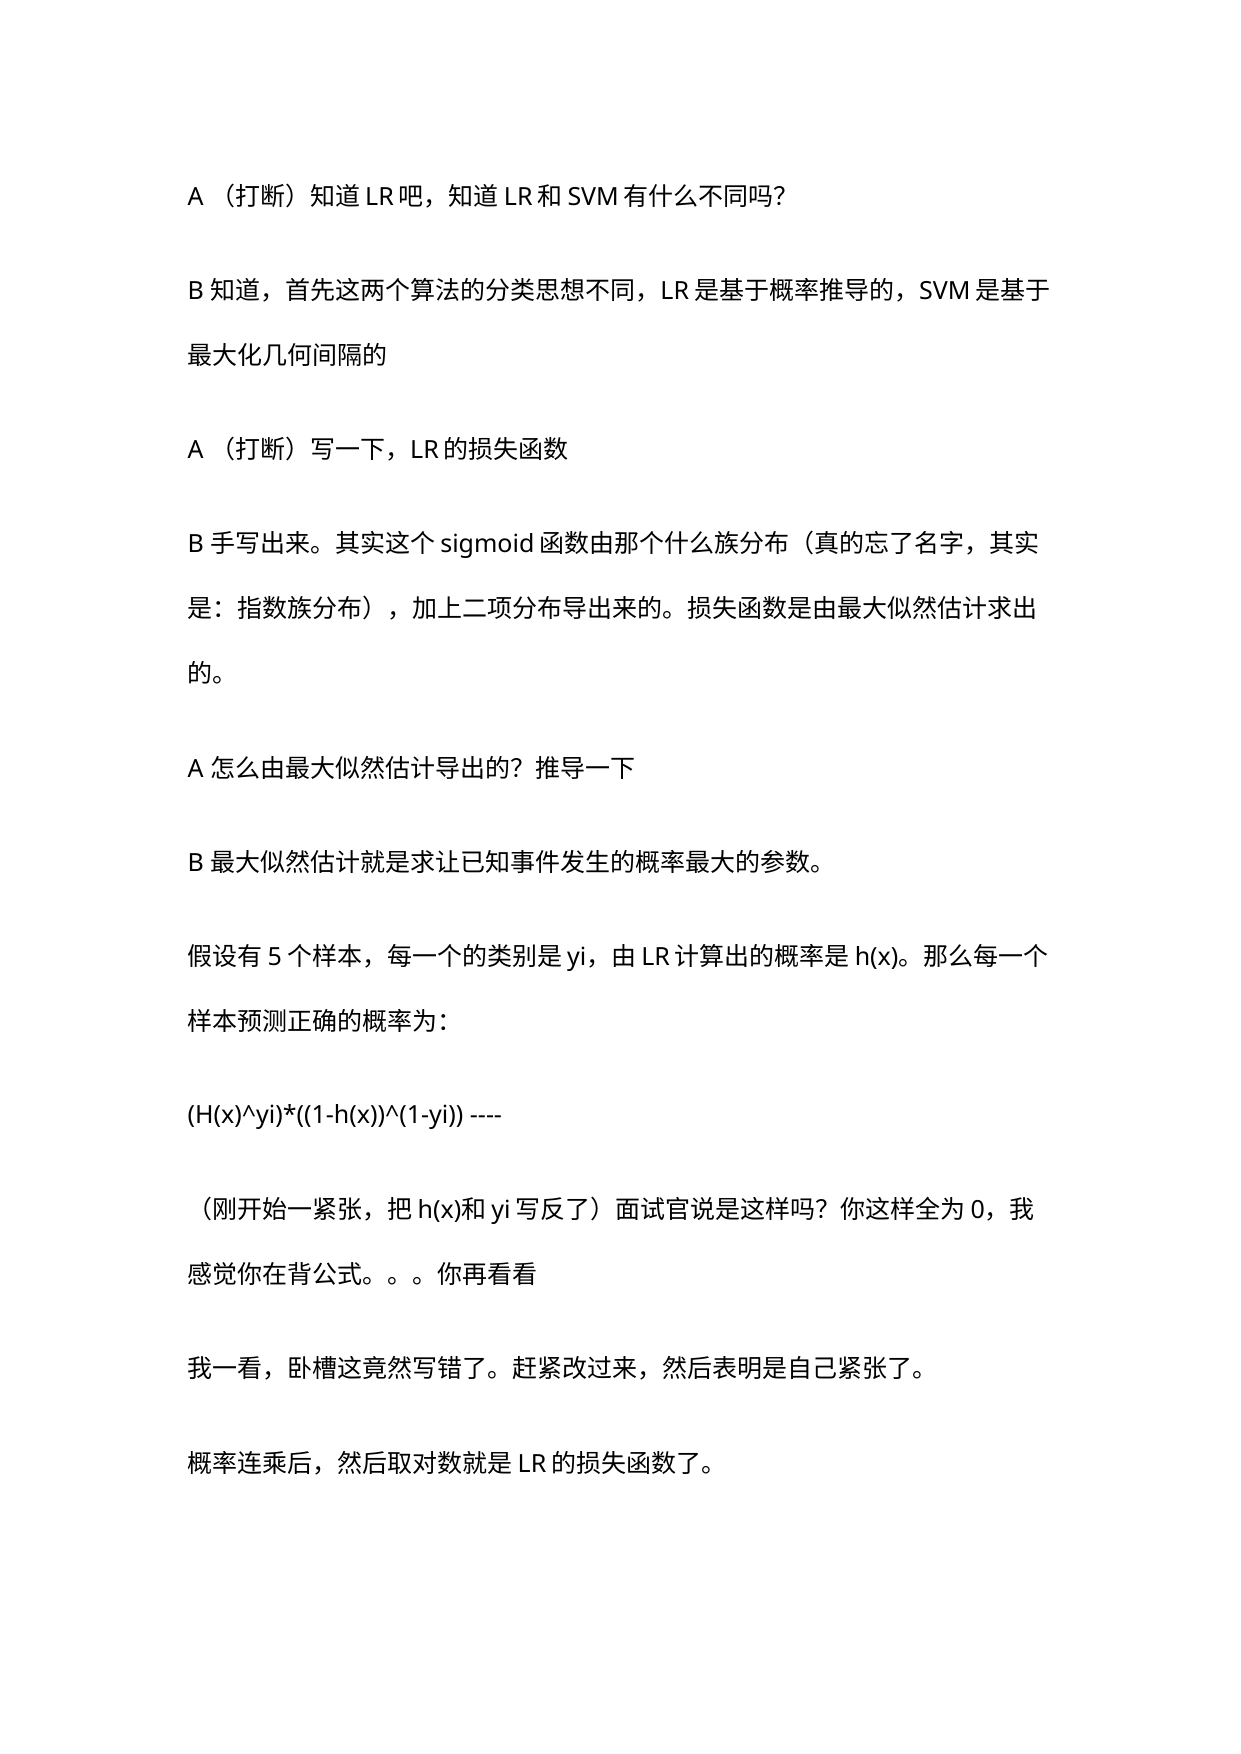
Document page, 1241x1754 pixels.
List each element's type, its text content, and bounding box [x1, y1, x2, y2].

text 概率连乘后，然后取对数就是LR的损失函数了。 [187, 1429, 1053, 1494]
text （刚开始一紧张，把h(x)和yi写反了）面试官说是这样吗？你这样全为0，我感觉你在背公式。。。你再看看 [187, 1175, 1053, 1305]
text B 知道，首先这两个算法的分类思想不同，LR是基于概率推导的，SVM是基于最大化几何间隔的 [187, 256, 1053, 386]
text A 怎么由最大似然估计导出的？推导一下 [187, 734, 1053, 799]
text 假设有5个样本，每一个的类别是yi，由LR计算出的概率是h(x)。那么每一个样本预测正确的概率为： [187, 922, 1053, 1052]
text 我一看，卧槽这竟然写错了。赶紧改过来，然后表明是自己紧张了。 [187, 1334, 1053, 1399]
text B 最大似然估计就是求让已知事件发生的概率最大的参数。 [187, 828, 1053, 893]
text (H(x)^yi)*((1-h(x))^(1-yi)) ---- [187, 1081, 1053, 1146]
text B 手写出来。其实这个sigmoid函数由那个什么族分布（真的忘了名字，其实是：指数族分布），加上二项分布导出来的。损失函数是由最大似然估计求出的。 [187, 509, 1053, 704]
text A （打断）写一下，LR的损失函数 [187, 415, 1053, 480]
text A （打断）知道LR吧，知道LR和SVM有什么不同吗？ [187, 162, 1053, 227]
